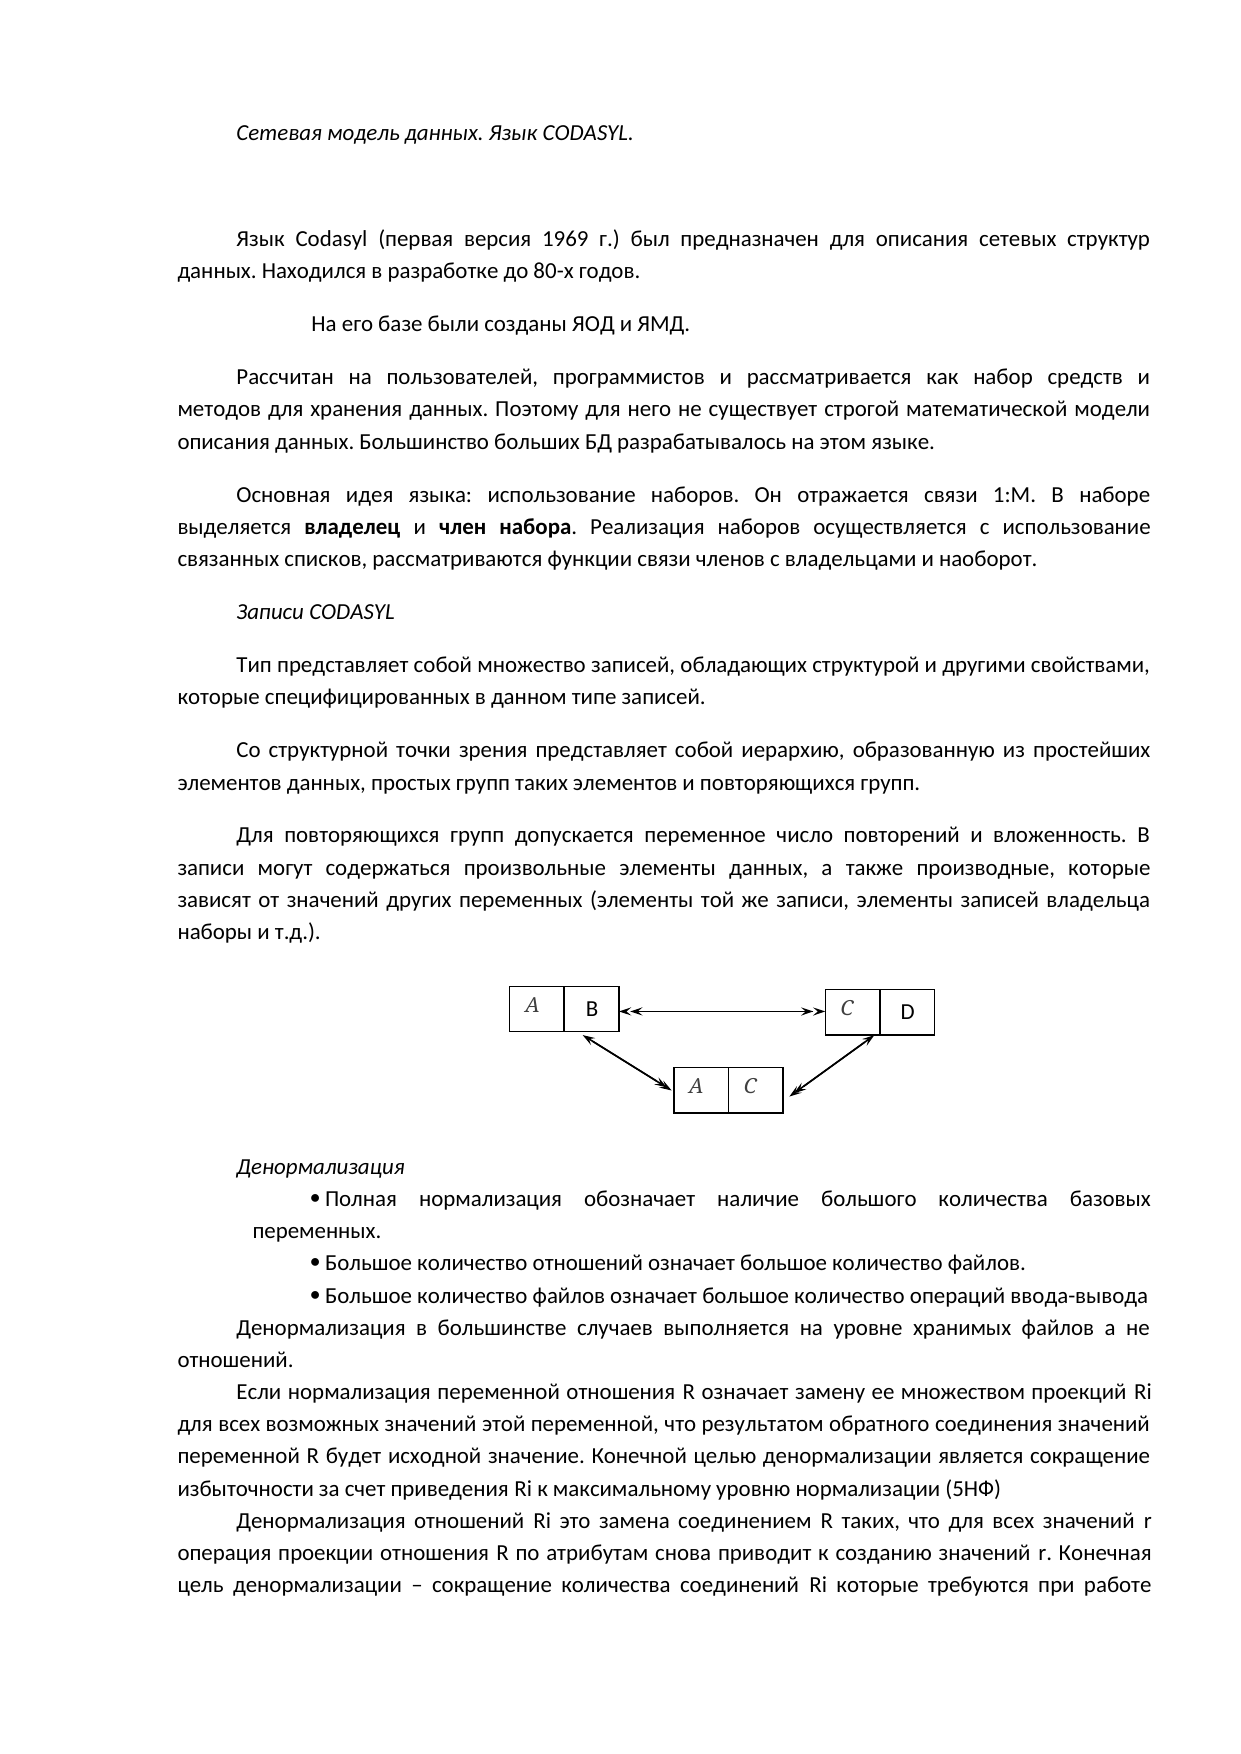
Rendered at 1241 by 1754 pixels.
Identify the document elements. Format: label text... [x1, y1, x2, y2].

list Большое количество отношений означает большое количество файлов. [252, 1248, 1152, 1277]
text Денормализация в большинстве случаев выполняется на уровне хранимых файлов а не отношений. [177, 1313, 1152, 1373]
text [177, 1506, 1152, 1598]
text Денормализация [177, 1152, 1152, 1180]
text Язык Codasyl (первая версия 1969 г.) был предназначен для описания сетевых структур данных. Находился в разработке до 80-х годов. [177, 224, 1152, 284]
text Тип представляет собой множество записей, обладающих структурой и другими свойствами, которые специфицированных в данном типе записей. [177, 650, 1152, 710]
text Рассчитан на пользователей, программистов и рассматривается как набор средств и методов для хранения данных. Поэтому для него не существует строгой математической модели описания данных. Большинство больших БД разрабатывалось на этом языке. [177, 362, 1152, 455]
text Если нормализация переменной отношения R означает замену ее множеством проекций Ri для всех возможных значений этой переменной, что результатом обратного соединения значений переменной R будет исходной значение. Конечной целью денормализации является сокращение избыточности за счет приведения Ri к максимальному уровню нормализации (5НФ) [177, 1377, 1152, 1502]
list Большое количество файлов означает большое количество операций ввода-вывода [252, 1281, 1152, 1309]
text Записи CODASYL [177, 597, 1152, 625]
text Для повторяющихся групп допускается переменное число повторений и вложенность. В записи могут содержаться произвольные элементы данных, а также производные, которые зависят от значений других переменных (элементы той же записи, элементы записей владельца наборы и т.д.). [177, 821, 1152, 945]
text Основная идея языка: использование наборов. Он отражается связи 1:М. В наборе выделяется владелец и член набора. Реализация наборов осуществляется с использование связанных списков, рассматриваются функции связи членов с владельцами и наоборот. [177, 480, 1152, 572]
text Со структурной точки зрения представляет собой иерархию, образованную из простейших элементов данных, простых групп таких элементов и повторяющихся групп. [177, 735, 1152, 796]
text Сетевая модель данных. Язык CODASYL. [177, 118, 1152, 146]
text На его базе были созданы ЯОД и ЯМД. [252, 309, 1152, 337]
list Полная нормализация обозначает наличие большого количества базовых переменных. [252, 1184, 1152, 1244]
